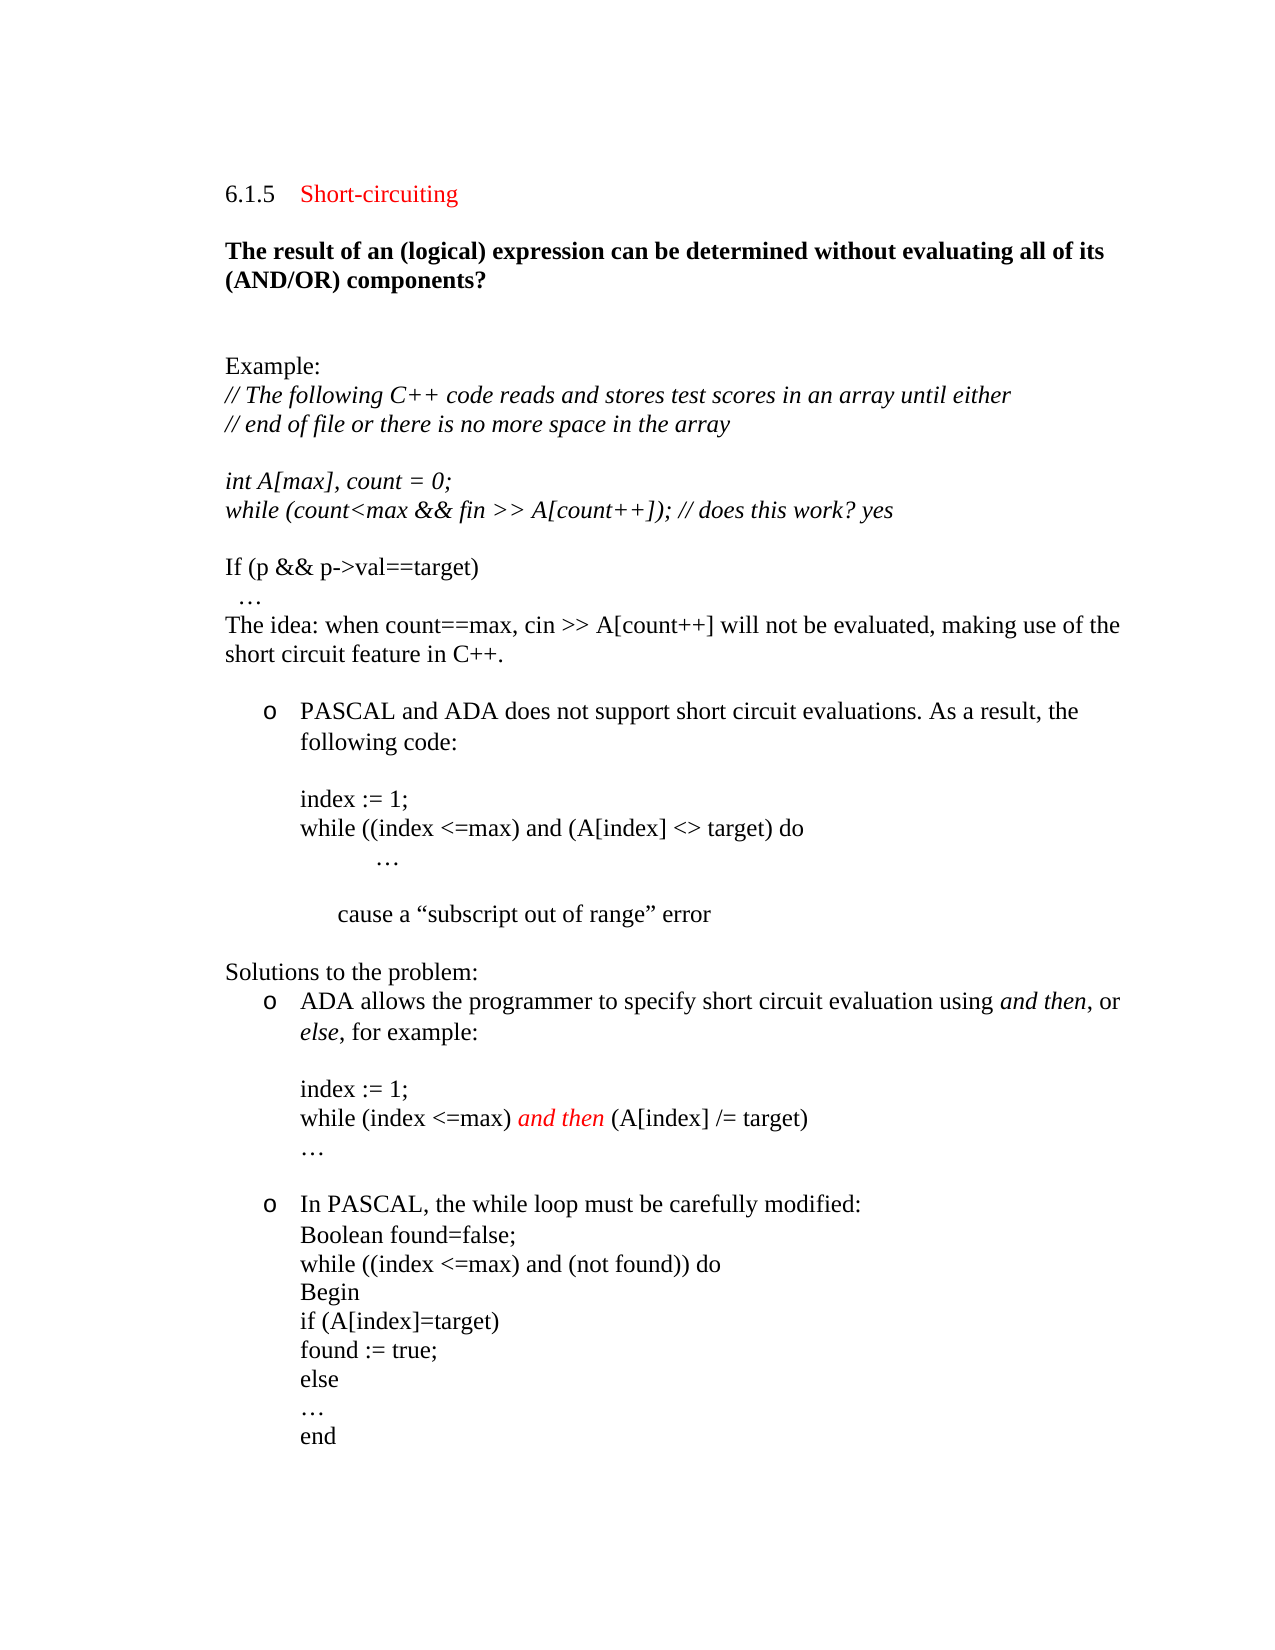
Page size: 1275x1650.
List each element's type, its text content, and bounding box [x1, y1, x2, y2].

text found := true; [262, 1335, 1125, 1364]
text end [262, 1421, 1125, 1450]
text Solutions to the problem: [225, 957, 1125, 986]
text … [262, 1132, 1125, 1160]
text int A[max], count = 0; [225, 466, 1125, 495]
text … [262, 1392, 1125, 1421]
text Boolean found=false; [262, 1220, 1125, 1249]
list In PASCAL, the while loop must be carefully modified: [262, 1189, 1125, 1220]
text If (p && p->val==target) [150, 552, 1125, 581]
text while ((index <=max) and (A[index] <> target) do [300, 813, 1125, 842]
text … [150, 581, 1125, 610]
text … [300, 842, 1125, 871]
text Example: [225, 351, 1125, 380]
text The result of an (logical) expression can be determined without evaluating all of its (AND/OR) components? [225, 236, 1125, 294]
text cause a “subscript out of range” error [300, 899, 1125, 928]
text while ((index <=max) and (not found)) do [262, 1249, 1125, 1277]
text if (A[index]=target) [262, 1306, 1125, 1335]
text The idea: when count==max, cin >> A[count++] will not be evaluated, making use of the short circuit feature in C++. [225, 610, 1125, 667]
text while (count<max && fin >> A[count++]); // does this work? yes [225, 495, 1125, 524]
text index := 1; [262, 1074, 1125, 1103]
list Short-circuiting [225, 179, 1125, 207]
text while (index <=max) and then (A[index] /= target) [262, 1103, 1125, 1132]
text else [262, 1364, 1125, 1392]
text index := 1; [300, 784, 1125, 813]
list PASCAL and ADA does not support short circuit evaluations. As a result, the following code: [262, 696, 1125, 756]
list ADA allows the programmer to specify short circuit evaluation using and then, or else, for example: [262, 986, 1125, 1045]
text // The following C++ code reads and stores test scores in an array until either [225, 380, 1125, 409]
text // end of file or there is no more space in the array [225, 409, 1125, 437]
text Begin [262, 1277, 1125, 1306]
